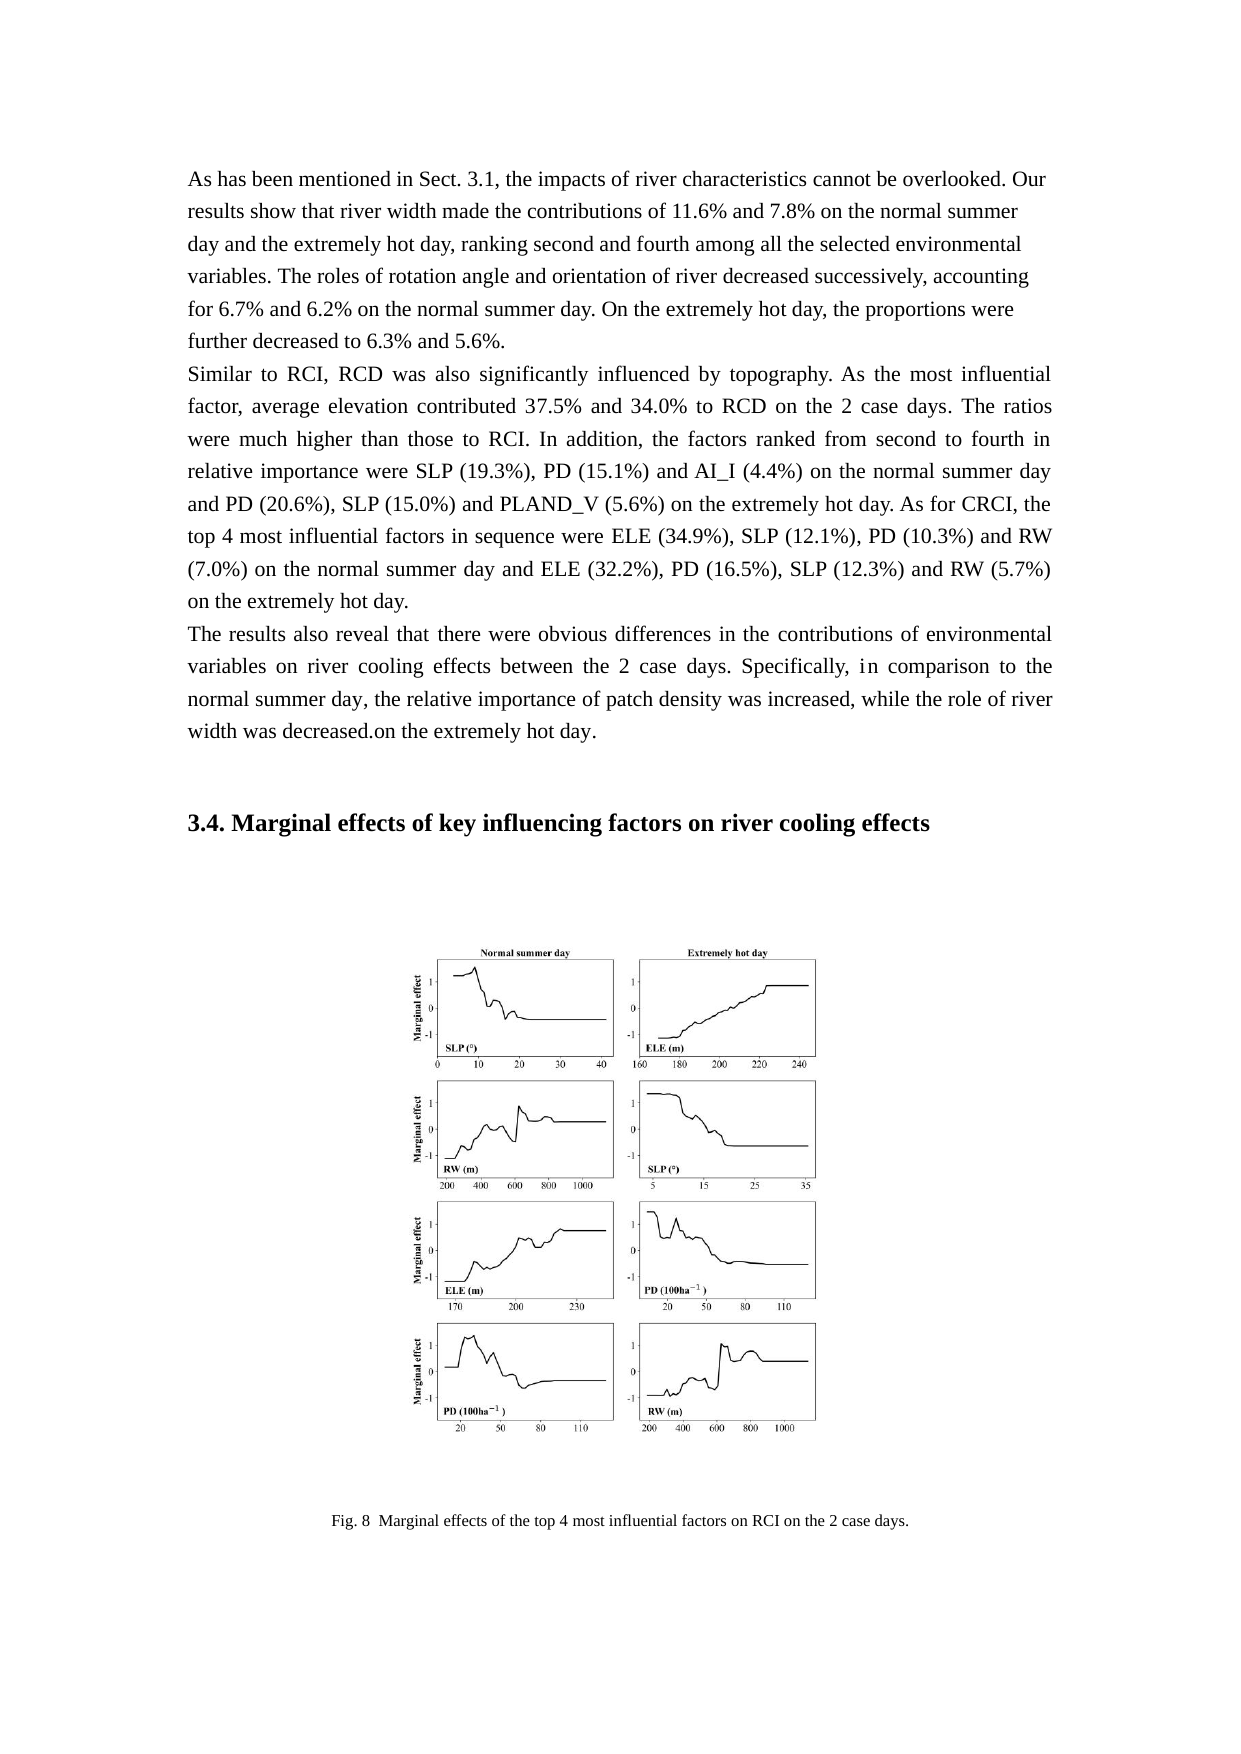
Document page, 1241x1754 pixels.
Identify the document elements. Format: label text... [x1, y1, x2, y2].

list As has been mentioned in Sect. 3.1, the impacts of river characteristics cannot be overlooked. Our results show that river width made the contributions of 11.6% and 7.8% on the normal summer day and the extremely hot day, ranking second and fourth among all the selected environmental variables. The roles of rotation angle and orientation of river decreased successively, accounting for 6.7% and 6.2% on the normal summer day. On the extremely hot day, the proportions were further decreased to 6.3% and 5.6%. [187, 162, 1053, 357]
list The results also reveal that there were obvious differences in the contributions of environmental variables on river cooling effects between the 2 case days. Specifically, in comparison to the normal summer day, the relative importance of patch density was increased, while the role of river width was decreased.on the extremely hot day. [187, 617, 1053, 747]
subtitle 3.4. Marginal effects of key influencing factors on river cooling effects [187, 807, 1053, 839]
text Fig. 8 Marginal effects of the top 4 most influential factors on RCI on the 2 case days. [187, 1504, 1053, 1537]
picture [376, 886, 864, 1496]
list Similar to RCI, RCD was also significantly influenced by topography. As the most influential factor, average elevation contributed 37.5% and 34.0% to RCD on the 2 case days. The ratios were much higher than those to RCI. In addition, the factors ranked from second to fourth in relative importance were SLP (19.3%), PD (15.1%) and AI_I (4.4%) on the normal summer day and PD (20.6%), SLP (15.0%) and PLAND_V (5.6%) on the extremely hot day. As for CRCI, the top 4 most influential factors in sequence were ELE (34.9%), SLP (12.1%), PD (10.3%) and RW (7.0%) on the normal summer day and ELE (32.2%), PD (16.5%), SLP (12.3%) and RW (5.7%) on the extremely hot day. [187, 357, 1053, 617]
